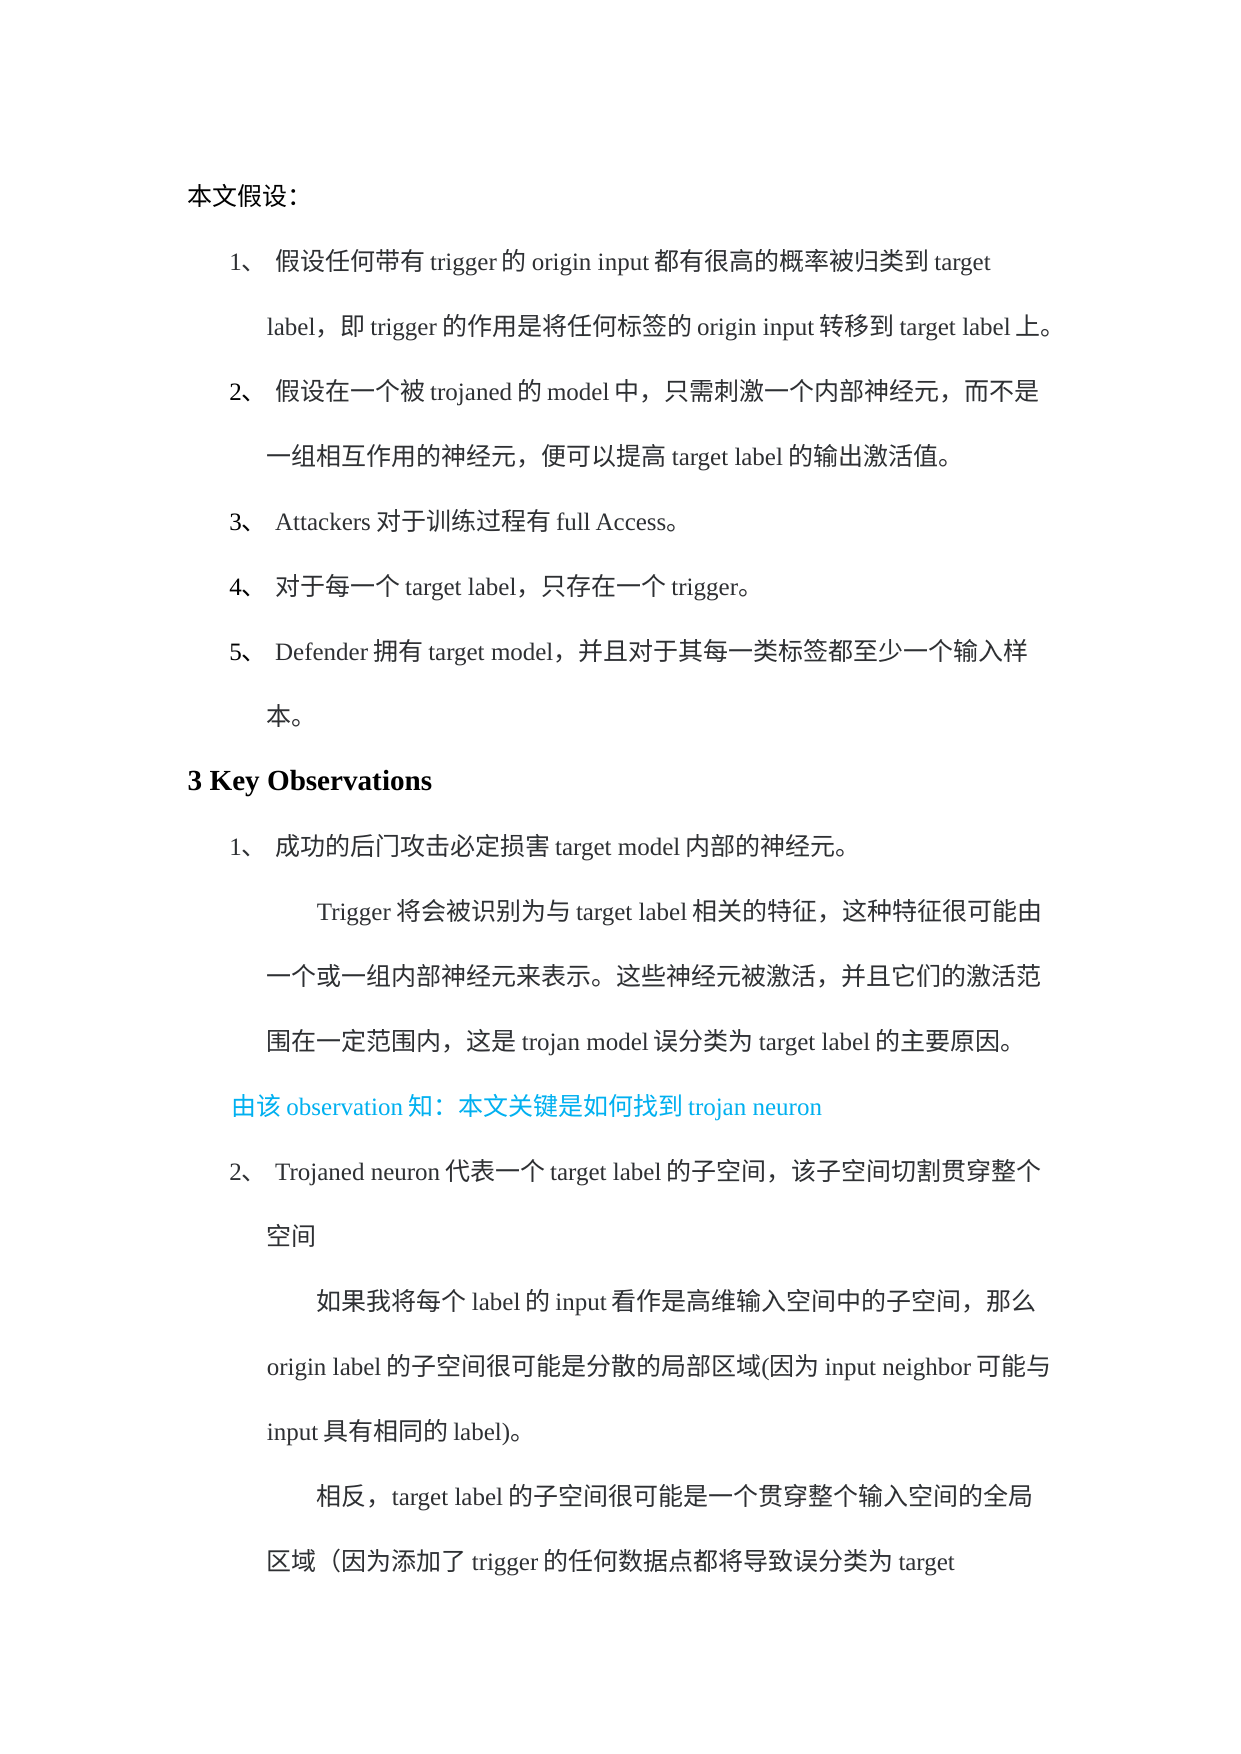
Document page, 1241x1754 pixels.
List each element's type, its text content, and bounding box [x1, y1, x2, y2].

list Trigger将会被识别为与target label相关的特征，这种特征很可能由一个或一组内部神经元来表示。这些神经元被激活，并且它们的激活范围在一定范围内，这是trojan model误分类为target label的主要原因。 [267, 877, 1053, 1072]
text 由该observation知：本文关键是如何找到trojan neuron [187, 1072, 1053, 1137]
list 对于每一个target label，只存在一个trigger。 [229, 552, 1053, 617]
list Attackers对于训练过程有full Access。 [229, 487, 1053, 552]
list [267, 1462, 1053, 1592]
list Trojaned neuron代表一个target label的子空间，该子空间切割贯穿整个空间 [229, 1137, 1053, 1267]
list 如果我将每个label的input看作是高维输入空间中的子空间，那么origin label的子空间很可能是分散的局部区域(因为input neighbor可能与input具有相同的label)。 [267, 1267, 1053, 1462]
text 本文假设： [187, 162, 1053, 227]
text 3 Key Observations [187, 747, 1053, 812]
list 假设任何带有trigger的origin input都有很高的概率被归类到target label，即trigger的作用是将任何标签的origin input转移到target label上。 [229, 227, 1053, 357]
list Defender拥有target model，并且对于其每一类标签都至少一个输入样本。 [229, 617, 1053, 747]
list 假设在一个被trojaned的model中，只需刺激一个内部神经元，而不是一组相互作用的神经元，便可以提高target label的输出激活值。 [229, 357, 1053, 487]
list 成功的后门攻击必定损害target model内部的神经元。 [229, 812, 1053, 877]
